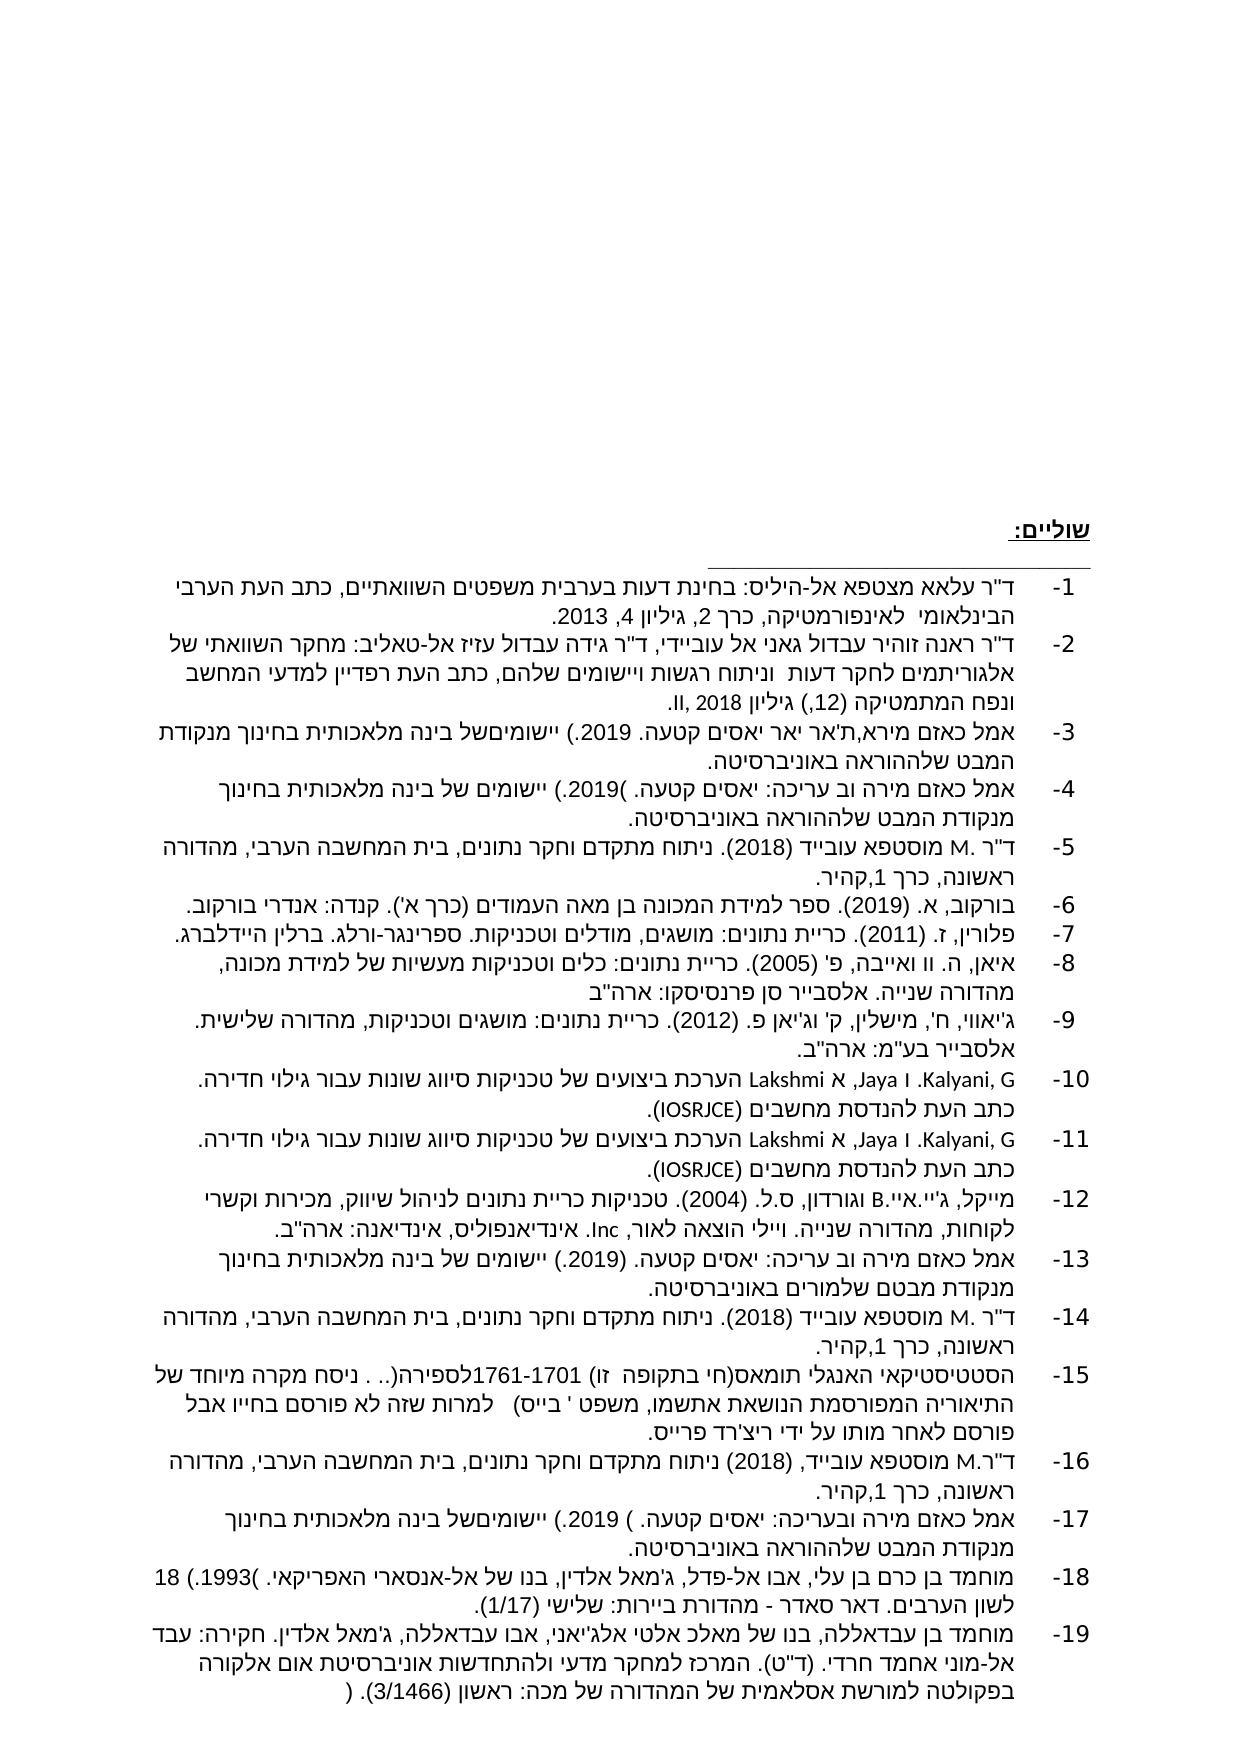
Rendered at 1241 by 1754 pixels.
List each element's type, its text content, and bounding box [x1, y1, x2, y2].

list ד"ר.M מוסטפא עובייד, (2018) ניתוח מתקדם וחקר נתונים, בית המחשבה הערבי, מהדורה ראשונה, כרך 1,קהיר. [150, 1447, 1053, 1504]
list אמל כאזם מירה וב עריכה: יאסים קטעה. (2019.) יישומים של בינה מלאכותית בחינוך מנקודת מבטם שלמורים באוניברסיטה. [150, 1246, 1053, 1301]
list הסטטיסטיקאי האנגלי תומאס(חי בתקופה זו) 1761-1701לספירה(.. . ניסח מקרה מיוחד של התיאוריה המפורסמת הנושאת אתשמו, משפט ' בייס) למרות שזה לא פורסם בחייו אבל פורסם לאחר מותו על ידי ריצ'רד פרייס. [150, 1362, 1053, 1445]
list ג'יאווי, ח', מישלין, ק' וג'יאן פ. (2012). כריית נתונים: מושגים וטכניקות, מהדורה שלישית. אלסבייר בע"מ: ארה"ב. [150, 1007, 1053, 1063]
text ______________________________ [150, 545, 1090, 572]
list מוחמד בן כרם בן עלי, אבו אל-פדל, ג'מאל אלדין, בנו של אל-אנסארי האפריקאי. )1993.) 18 לשון הערבים. דאר סאדר - מהדורת ביירות: שלישי (1/17). [150, 1563, 1053, 1619]
list מייקל, ג'יי.איי.B וגורדון, ס.ל. (2004). טכניקות כריית נתונים לניהול שיווק, מכירות וקשרי לקוחות, מהדורה שנייה. ויילי הוצאה לאור, Inc. אינדיאנפוליס, אינדיאנה: ארה"ב. [150, 1185, 1053, 1243]
list אמל כאזם מירא,ת'אר יאר יאסים קטעה. 2019.) יישומיםשל בינה מלאכותית בחינוך מנקודת המבט שלההוראה באוניברסיטה. [150, 719, 1053, 774]
list ד"ר .M מוסטפא עובייד (2018). ניתוח מתקדם וחקר נתונים, בית המחשבה הערבי, מהדורה ראשונה, כרך 1,קהיר. [150, 1303, 1053, 1359]
list ד"ר עלאא מצטפא אל-היליס: בחינת דעות בערבית משפטים השוואתיים, כתב העת הערבי הבינלאומי לאינפורמטיקה, כרך 2, גיליון 4, 2013. [150, 574, 1053, 629]
list ד"ר ראנה זוהיר עבדול גאני אל עוביידי, ד"ר גידה עבדול עזיז אל-טאליב: מחקר השוואתי של אלגוריתמים לחקר דעות וניתוח רגשות ויישומים שלהם, כתב העת רפדיין למדעי המחשב ונפח המתמטיקה (12,) גיליון II, 2018. [150, 631, 1053, 717]
list Kalyani, G. ו Jaya, א Lakshmi הערכת ביצועים של טכניקות סיווג שונות עבור גילוי חדירה. כתב העת להנדסת מחשבים (IOSRJCE). [150, 1065, 1053, 1123]
list Kalyani, G. ו Jaya, א Lakshmi הערכת ביצועים של טכניקות סיווג שונות עבור גילוי חדירה. כתב העת להנדסת מחשבים (IOSRJCE). [150, 1125, 1053, 1183]
list בורקוב, א. (2019). ספר למידת המכונה בן מאה העמודים (כרך א'). קנדה: אנדרי בורקוב. [150, 892, 1053, 919]
list מוחמד בן עבדאללה, בנו של מאלכ אלטי אלג'יאני, אבו עבדאללה, ג'מאל אלדין. חקירה: עבד אל-מוני אחמד חרדי. (ד"ט). המרכז למחקר מדעי ולהתחדשות אוניברסיטת אום אלקורה בפקולטה למורשת אסלאמית של המהדורה של מכה: ראשון (3/1466). ( [150, 1621, 1053, 1704]
list אמל כאזם מירה ובעריכה: יאסים קטעה. ) 2019.) יישומיםשל בינה מלאכותית בחינוך מנקודת המבט שלההוראה באוניברסיטה. [150, 1506, 1053, 1561]
text שוליים: [150, 517, 1090, 543]
list אמל כאזם מירה וב עריכה: יאסים קטעה. )2019.) יישומים של בינה מלאכותית בחינוך מנקודת המבט שלההוראה באוניברסיטה. [150, 776, 1053, 831]
list ד"ר .M מוסטפא עובייד (2018). ניתוח מתקדם וחקר נתונים, בית המחשבה הערבי, מהדורה ראשונה, כרך 1,קהיר. [150, 833, 1053, 890]
list איאן, ה. וו ואייבה, פ' (2005). כריית נתונים: כלים וטכניקות מעשיות של למידת מכונה, מהדורה שנייה. אלסבייר סן פרנסיסקו: ארה"ב [150, 950, 1053, 1005]
list פלורין, ז. (2011). כריית נתונים: מושגים, מודלים וטכניקות. ספרינגר-ורלג. ברלין היידלברג. [150, 921, 1053, 948]
